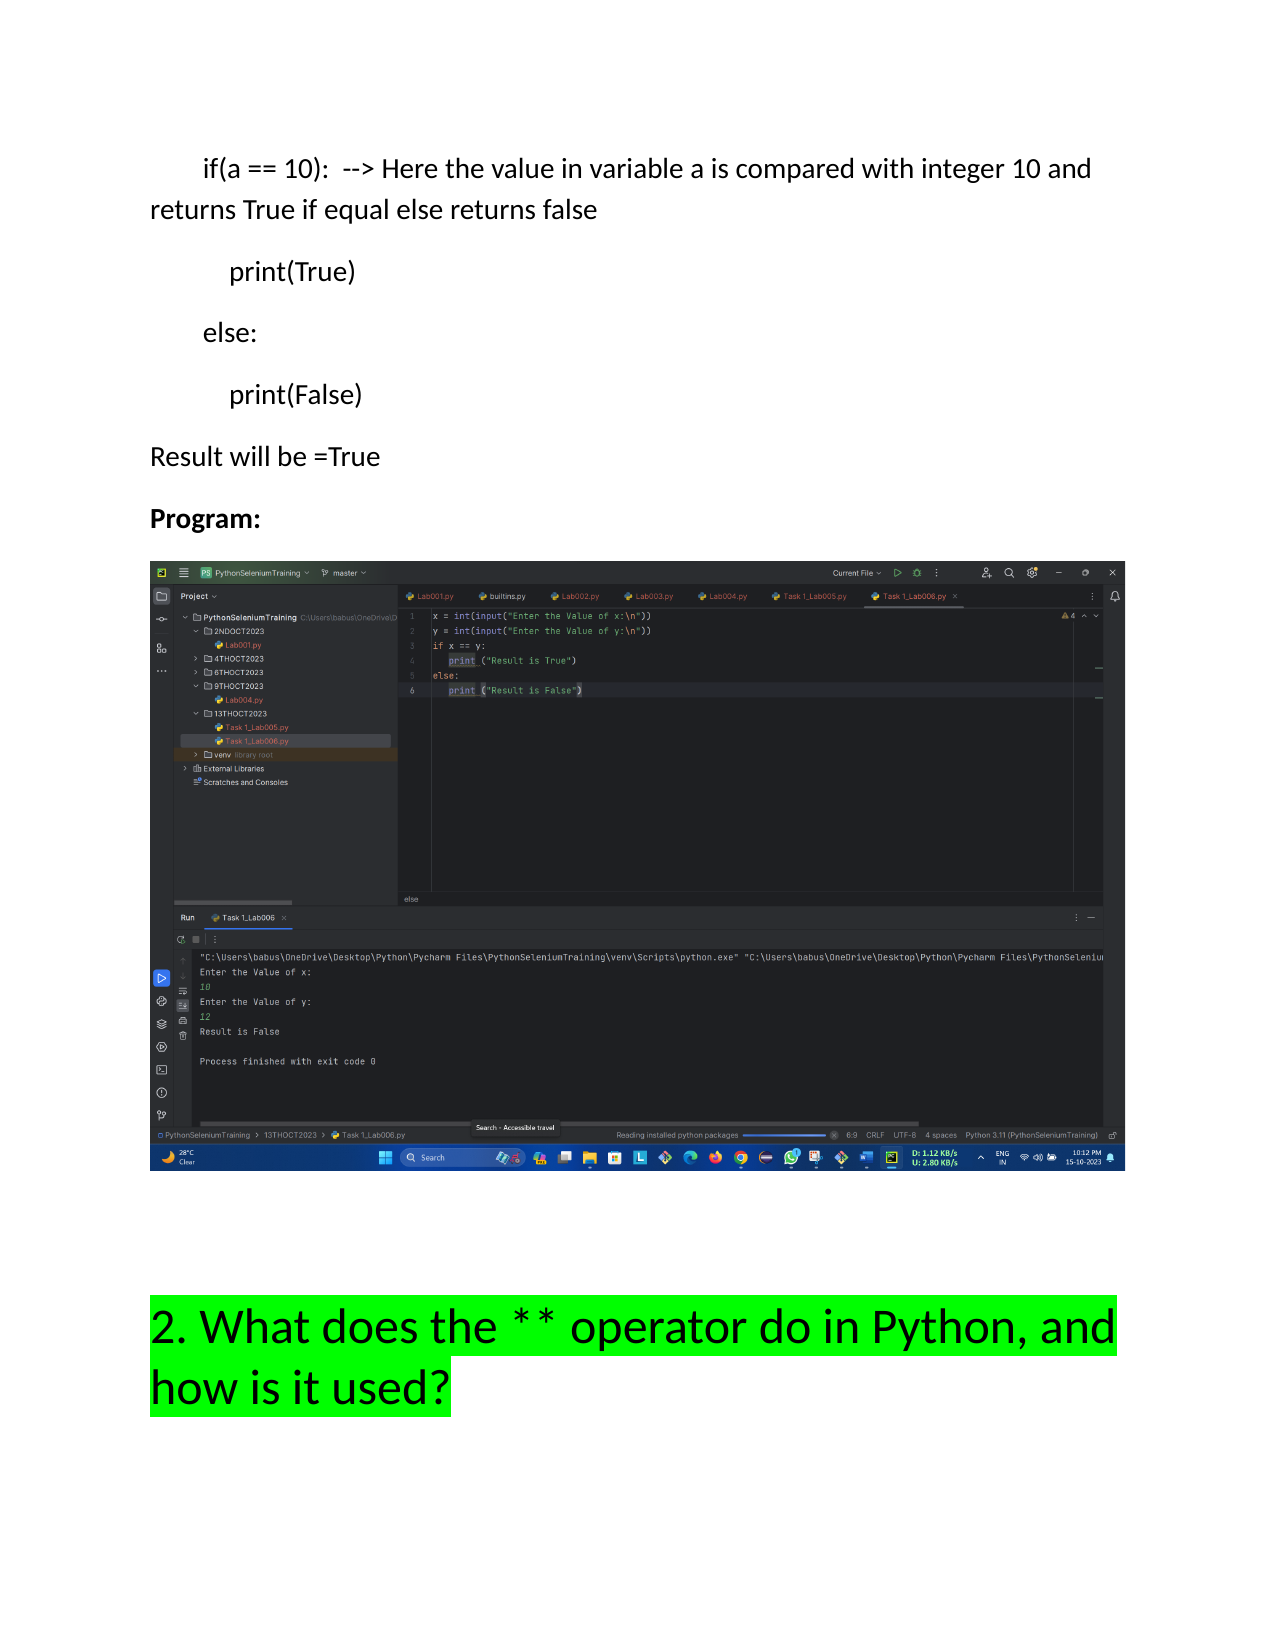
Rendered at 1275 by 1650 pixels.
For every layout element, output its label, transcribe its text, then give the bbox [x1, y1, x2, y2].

text else: [150, 314, 1181, 350]
text 2. What does the ** operator do in Python, and how is it used? [451, 1295, 1181, 1417]
text if(a == 10): --> Here the value in variable a is compared with integer 10 and returns True if equal else returns false [150, 150, 1181, 227]
picture [150, 561, 1125, 1171]
text Program: [150, 500, 1181, 535]
text print(True) [150, 253, 1181, 288]
text Result will be =True [150, 438, 1181, 474]
text print(False) [150, 376, 1181, 412]
